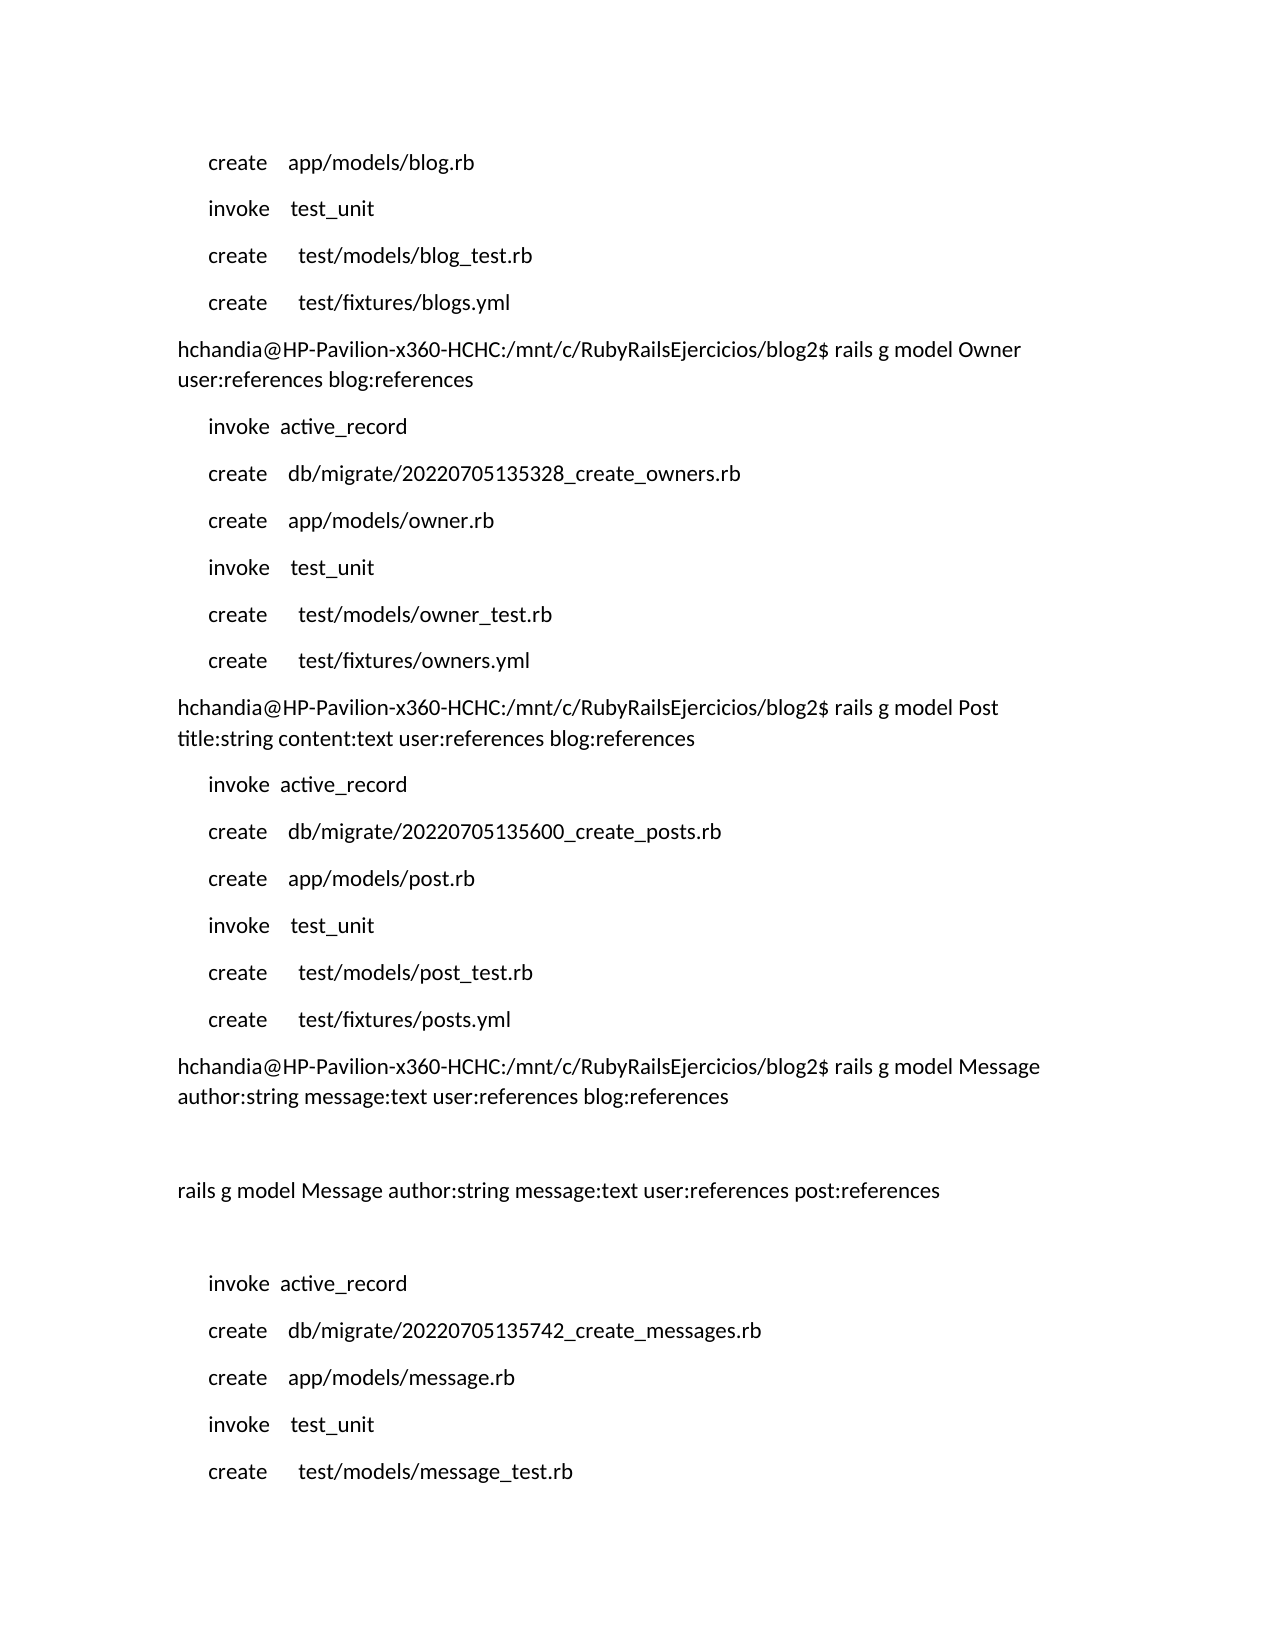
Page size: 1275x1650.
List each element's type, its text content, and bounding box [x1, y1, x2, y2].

text hchandia@HP-Pavilion-x360-HCHC:/mnt/c/RubyRailsEjercicios/blog2$ rails g model Message author:string message:text user:references blog:references [177, 1052, 1098, 1110]
text create test/models/message_test.rb [177, 1457, 1098, 1485]
text create test/models/owner_test.rb [177, 600, 1098, 628]
text create app/models/owner.rb [177, 506, 1098, 534]
text invoke test_unit [177, 194, 1098, 222]
text invoke active_record [177, 1269, 1098, 1297]
text create db/migrate/20220705135600_create_posts.rb [177, 817, 1098, 845]
text invoke test_unit [177, 1410, 1098, 1438]
text invoke test_unit [177, 911, 1098, 939]
text create test/fixtures/blogs.yml [177, 288, 1098, 316]
text invoke active_record [177, 771, 1098, 798]
text create test/models/post_test.rb [177, 958, 1098, 986]
text invoke test_unit [177, 553, 1098, 581]
text create app/models/message.rb [177, 1363, 1098, 1391]
text create test/fixtures/posts.yml [177, 1005, 1098, 1033]
text invoke active_record [177, 412, 1098, 440]
text hchandia@HP-Pavilion-x360-HCHC:/mnt/c/RubyRailsEjercicios/blog2$ rails g model Post title:string content:text user:references blog:references [177, 693, 1098, 752]
text create app/models/post.rb [177, 864, 1098, 892]
text hchandia@HP-Pavilion-x360-HCHC:/mnt/c/RubyRailsEjercicios/blog2$ rails g model Owner user:references blog:references [177, 335, 1098, 393]
text create db/migrate/20220705135328_create_owners.rb [177, 459, 1098, 487]
text create db/migrate/20220705135742_create_messages.rb [177, 1316, 1098, 1344]
text rails g model Message author:string message:text user:references post:references [177, 1176, 1098, 1204]
text create test/fixtures/owners.yml [177, 647, 1098, 674]
text create test/models/blog_test.rb [177, 241, 1098, 269]
text create app/models/blog.rb [177, 148, 1098, 176]
